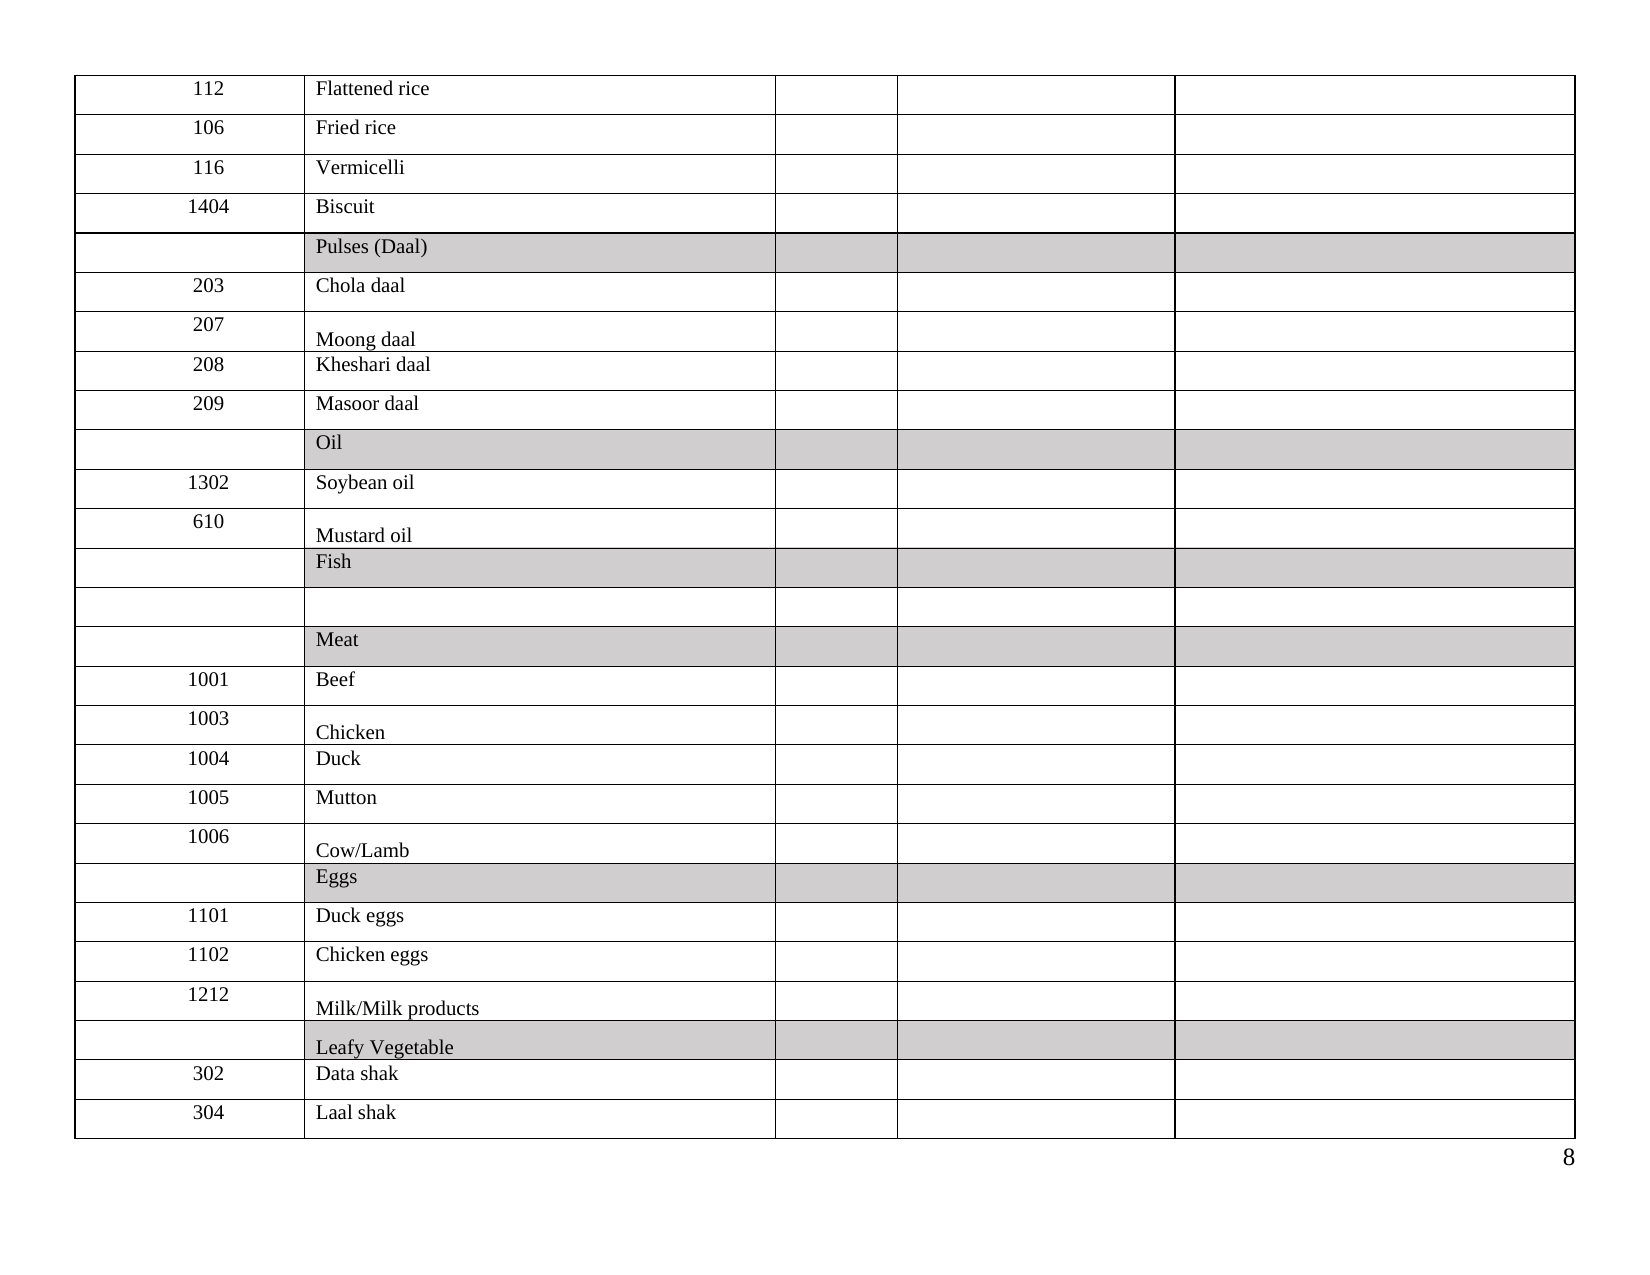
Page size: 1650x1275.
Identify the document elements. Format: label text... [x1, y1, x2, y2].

table_cell [1176, 391, 1574, 429]
table_cell [898, 785, 1174, 823]
table_cell [898, 76, 1174, 114]
table_cell Chola daal [305, 273, 775, 311]
table_cell [776, 391, 897, 429]
table_cell [898, 745, 1174, 784]
table_cell [898, 824, 1174, 862]
table_cell 1404 [76, 194, 304, 232]
table_cell [1176, 312, 1574, 351]
table_cell Chicken [305, 706, 775, 744]
table_cell Fish [305, 549, 775, 587]
table_cell 209 [76, 391, 304, 429]
table_cell 1102 [76, 942, 304, 981]
table_cell Leafy Vegetable [305, 1021, 775, 1059]
table_cell Mustard oil [305, 509, 775, 547]
table_cell Beef [305, 667, 775, 705]
table_cell [898, 667, 1174, 705]
table_cell [1176, 942, 1574, 981]
table_cell [776, 509, 897, 547]
table_cell Milk/Milk products [305, 982, 775, 1020]
table_cell [898, 115, 1174, 154]
table_cell [776, 430, 897, 469]
table_cell [776, 155, 897, 193]
table_cell [898, 1021, 1174, 1059]
table_cell [1176, 273, 1574, 311]
table_cell [776, 1021, 897, 1059]
table_cell [1176, 785, 1574, 823]
table_cell [1176, 982, 1574, 1020]
table_cell Chicken eggs [305, 942, 775, 981]
table_cell Soybean oil [305, 470, 775, 508]
table_cell [776, 1100, 897, 1138]
table_cell Pulses (Daal) [305, 234, 775, 272]
table_cell [776, 706, 897, 744]
table_cell [898, 982, 1174, 1020]
table_cell Biscuit [305, 194, 775, 232]
table_cell [898, 549, 1174, 587]
table_cell 1302 [76, 470, 304, 508]
table_cell [776, 549, 897, 587]
table_cell [1176, 155, 1574, 193]
table_cell Cow/Lamb [305, 824, 775, 862]
table_cell 1001 [76, 667, 304, 705]
table_cell [76, 588, 304, 626]
table_cell [776, 312, 897, 351]
table_cell [898, 430, 1174, 469]
table_cell [898, 864, 1174, 902]
table_cell [776, 903, 897, 941]
table_cell [776, 234, 897, 272]
table_cell [898, 1060, 1174, 1099]
table_cell [1176, 864, 1574, 902]
table_cell [776, 627, 897, 666]
table_cell [898, 470, 1174, 508]
table_cell [1176, 549, 1574, 587]
table_cell [776, 588, 897, 626]
table_cell Kheshari daal [305, 352, 775, 390]
table_cell 116 [76, 155, 304, 193]
table_cell Flattened rice [305, 76, 775, 114]
table_cell [776, 942, 897, 981]
table_cell [76, 234, 304, 272]
table_cell [1176, 903, 1574, 941]
table_cell [898, 234, 1174, 272]
table_cell 106 [76, 115, 304, 154]
table_cell [1176, 745, 1574, 784]
table_cell [776, 76, 897, 114]
table_cell 1006 [76, 824, 304, 862]
table_cell [776, 785, 897, 823]
table_cell 610 [76, 509, 304, 547]
table_cell [898, 509, 1174, 547]
table_cell [1176, 1100, 1574, 1138]
table_cell Duck eggs [305, 903, 775, 941]
table_cell [76, 430, 304, 469]
table_cell [898, 391, 1174, 429]
table_cell Data shak [305, 1060, 775, 1099]
table_cell [76, 549, 304, 587]
table_cell [776, 115, 897, 154]
table_cell [898, 194, 1174, 232]
table_cell [898, 588, 1174, 626]
table_cell [898, 942, 1174, 981]
table_cell [1176, 76, 1574, 114]
table_cell Meat [305, 627, 775, 666]
table_cell 1003 [76, 706, 304, 744]
table_cell [76, 627, 304, 666]
table_cell [1176, 470, 1574, 508]
table_cell [776, 745, 897, 784]
table_cell Duck [305, 745, 775, 784]
table_cell [898, 155, 1174, 193]
table_cell Mutton [305, 785, 775, 823]
table_cell [776, 194, 897, 232]
table_cell [776, 824, 897, 862]
table_cell [898, 627, 1174, 666]
table_cell [1176, 1021, 1574, 1059]
table_cell [1176, 627, 1574, 666]
table_cell 304 [76, 1100, 304, 1138]
table_cell Laal shak [305, 1100, 775, 1138]
table_cell 1005 [76, 785, 304, 823]
table_cell [776, 667, 897, 705]
table_cell 302 [76, 1060, 304, 1099]
table_cell 203 [76, 273, 304, 311]
table_cell [305, 588, 775, 626]
table_cell 208 [76, 352, 304, 390]
table_cell Fried rice [305, 115, 775, 154]
table_cell [776, 982, 897, 1020]
table_cell [1176, 667, 1574, 705]
table_cell [898, 312, 1174, 351]
table_cell [1176, 706, 1574, 744]
table_cell [898, 352, 1174, 390]
table_cell [1176, 588, 1574, 626]
table_cell [1176, 194, 1574, 232]
table_cell [776, 864, 897, 902]
table_cell [1176, 824, 1574, 862]
table_cell 112 [76, 76, 304, 114]
table_cell [898, 1100, 1174, 1138]
table_cell [1176, 1060, 1574, 1099]
table_cell 1212 [76, 982, 304, 1020]
table_cell Vermicelli [305, 155, 775, 193]
table_cell [776, 273, 897, 311]
table_cell 1004 [76, 745, 304, 784]
table_cell [1176, 509, 1574, 547]
table_cell [1176, 352, 1574, 390]
table_cell [898, 903, 1174, 941]
table_cell [1176, 430, 1574, 469]
table_cell [1176, 115, 1574, 154]
table_cell Moong daal [305, 312, 775, 351]
table_cell [776, 352, 897, 390]
table_cell [76, 864, 304, 902]
table_cell 207 [76, 312, 304, 351]
table_cell [776, 470, 897, 508]
table_cell [898, 706, 1174, 744]
table_cell Oil [305, 430, 775, 469]
table_cell 1101 [76, 903, 304, 941]
table_cell [76, 1021, 304, 1059]
table_cell Eggs [305, 864, 775, 902]
table_cell [1176, 234, 1574, 272]
table_cell [776, 1060, 897, 1099]
table_cell [898, 273, 1174, 311]
table_cell Masoor daal [305, 391, 775, 429]
